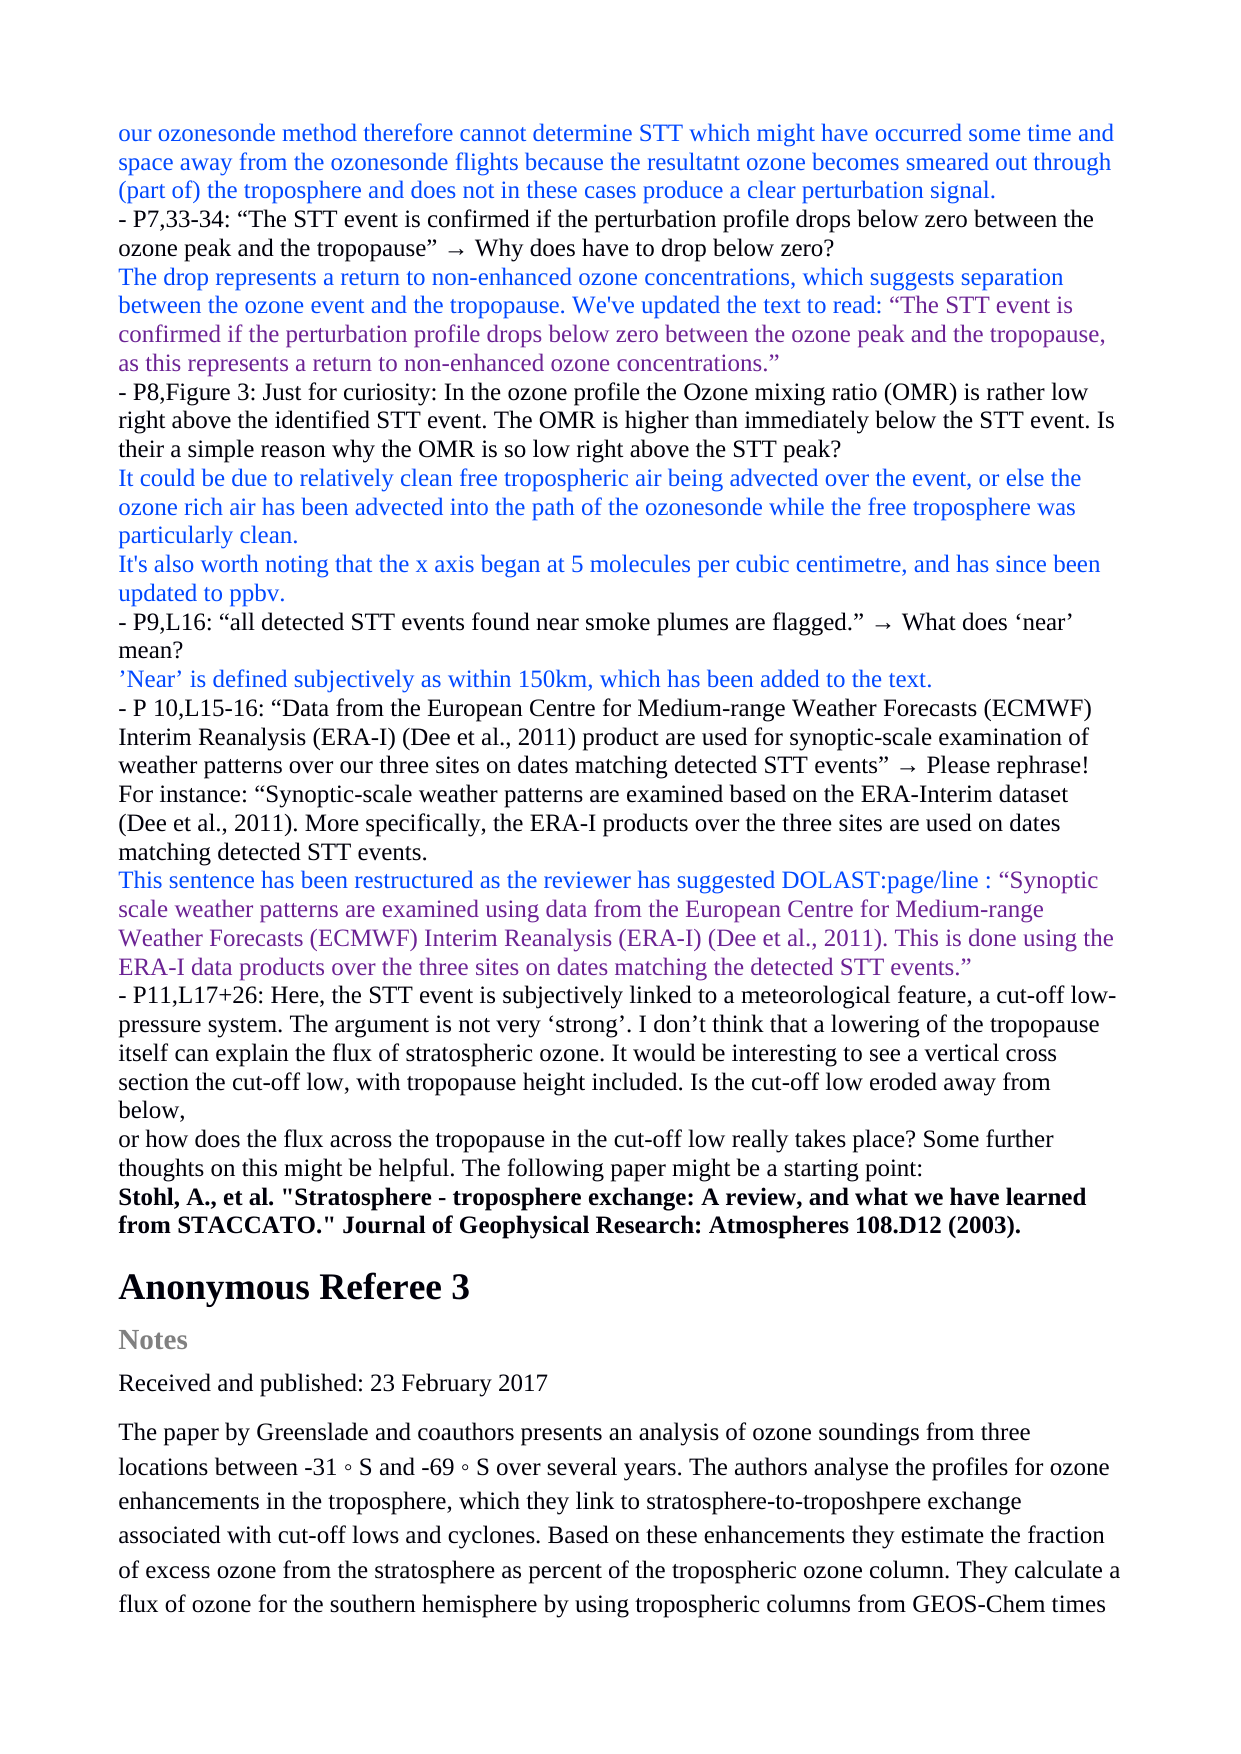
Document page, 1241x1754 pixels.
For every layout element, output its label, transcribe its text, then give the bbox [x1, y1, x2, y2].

text itself can explain the flux of stratospheric ozone. It would be interesting to see a vertical cross [118, 1038, 1122, 1067]
text It could be due to relatively clean free tropospheric air being advected over the event, or else the ozone rich air has been advected into the path of the ozonesonde while the free troposphere was particularly clean. [118, 463, 1122, 549]
text thoughts on this might be helpful. The following paper might be a starting point: [118, 1153, 1122, 1182]
text - P 10,L15-16: “Data from the European Centre for Medium-range Weather Forecasts (ECMWF) Interim Reanalysis (ERA-I) (Dee et al., 2011) product are used for synoptic-scale examination of weather patterns over our three sites on dates matching detected STT events” → Please rephrase! For instance: “Synoptic-scale weather patterns are examined based on the ERA-Interim dataset (Dee et al., 2011). More specifically, the ERA-I products over the three sites are used on dates matching detected STT events. [118, 693, 1122, 866]
text section the cut-off low, with tropopause height included. Is the cut-off low eroded away from below, [118, 1067, 1122, 1124]
text - P8,Figure 3: Just for curiosity: In the ozone profile the Ozone mixing ratio (OMR) is rather low right above the identified STT event. The OMR is higher than immediately below the STT event. Is their a simple reason why the OMR is so low right above the STT peak? [118, 377, 1122, 463]
text - P11,L17+26: Here, the STT event is subjectively linked to a meteorological feature, a cut-off low- [118, 981, 1122, 1009]
text - P7,33-34: “The STT event is confirmed if the perturbation profile drops below zero between the ozone peak and the tropopause” → Why does have to drop below zero? [118, 204, 1122, 262]
text Stohl, A., et al. "Stratosphere ‐ troposphere exchange: A review, and what we have learned from STACCATO." Journal of Geophysical Research: Atmospheres 108.D12 (2003). [118, 1182, 1122, 1239]
subtitle Anonymous Referee 3 [118, 1264, 1122, 1307]
text Received and published: 23 February 2017 [118, 1368, 1122, 1397]
text - P9,L16: “all detected STT events found near smoke plumes are flagged.” → What does ‘near’ mean? [118, 607, 1122, 664]
text The drop represents a return to non-enhanced ozone concentrations, which suggests separation between the ozone event and the tropopause. We've updated the text to read: “The STT event is confirmed if the perturbation profile drops below zero between the ozone peak and the tropopause, as this represents a return to non-enhanced ozone concentrations.” [118, 262, 1122, 377]
text It's also worth noting that the x axis began at 5 molecules per cubic centimetre, and has since been updated to ppbv. [118, 549, 1122, 607]
subtitle Notes [118, 1322, 1122, 1356]
text ’Near’ is defined subjectively as within 150km, which has been added to the text. [118, 664, 1122, 693]
text or how does the flux across the tropopause in the cut-off low really takes place? Some further [118, 1124, 1122, 1153]
text pressure system. The argument is not very ‘strong’. I don’t think that a lowering of the tropopause [118, 1009, 1122, 1038]
text This sentence has been restructured as the reviewer has suggested DOLAST:page/line : “Synoptic scale weather patterns are examined using data from the European Centre for Medium-range Weather Forecasts (ECMWF) Interim Reanalysis (ERA-I) (Dee et al., 2011). This is done using the ERA-I data products over the three sites on dates matching the detected STT events.” [118, 866, 1122, 981]
